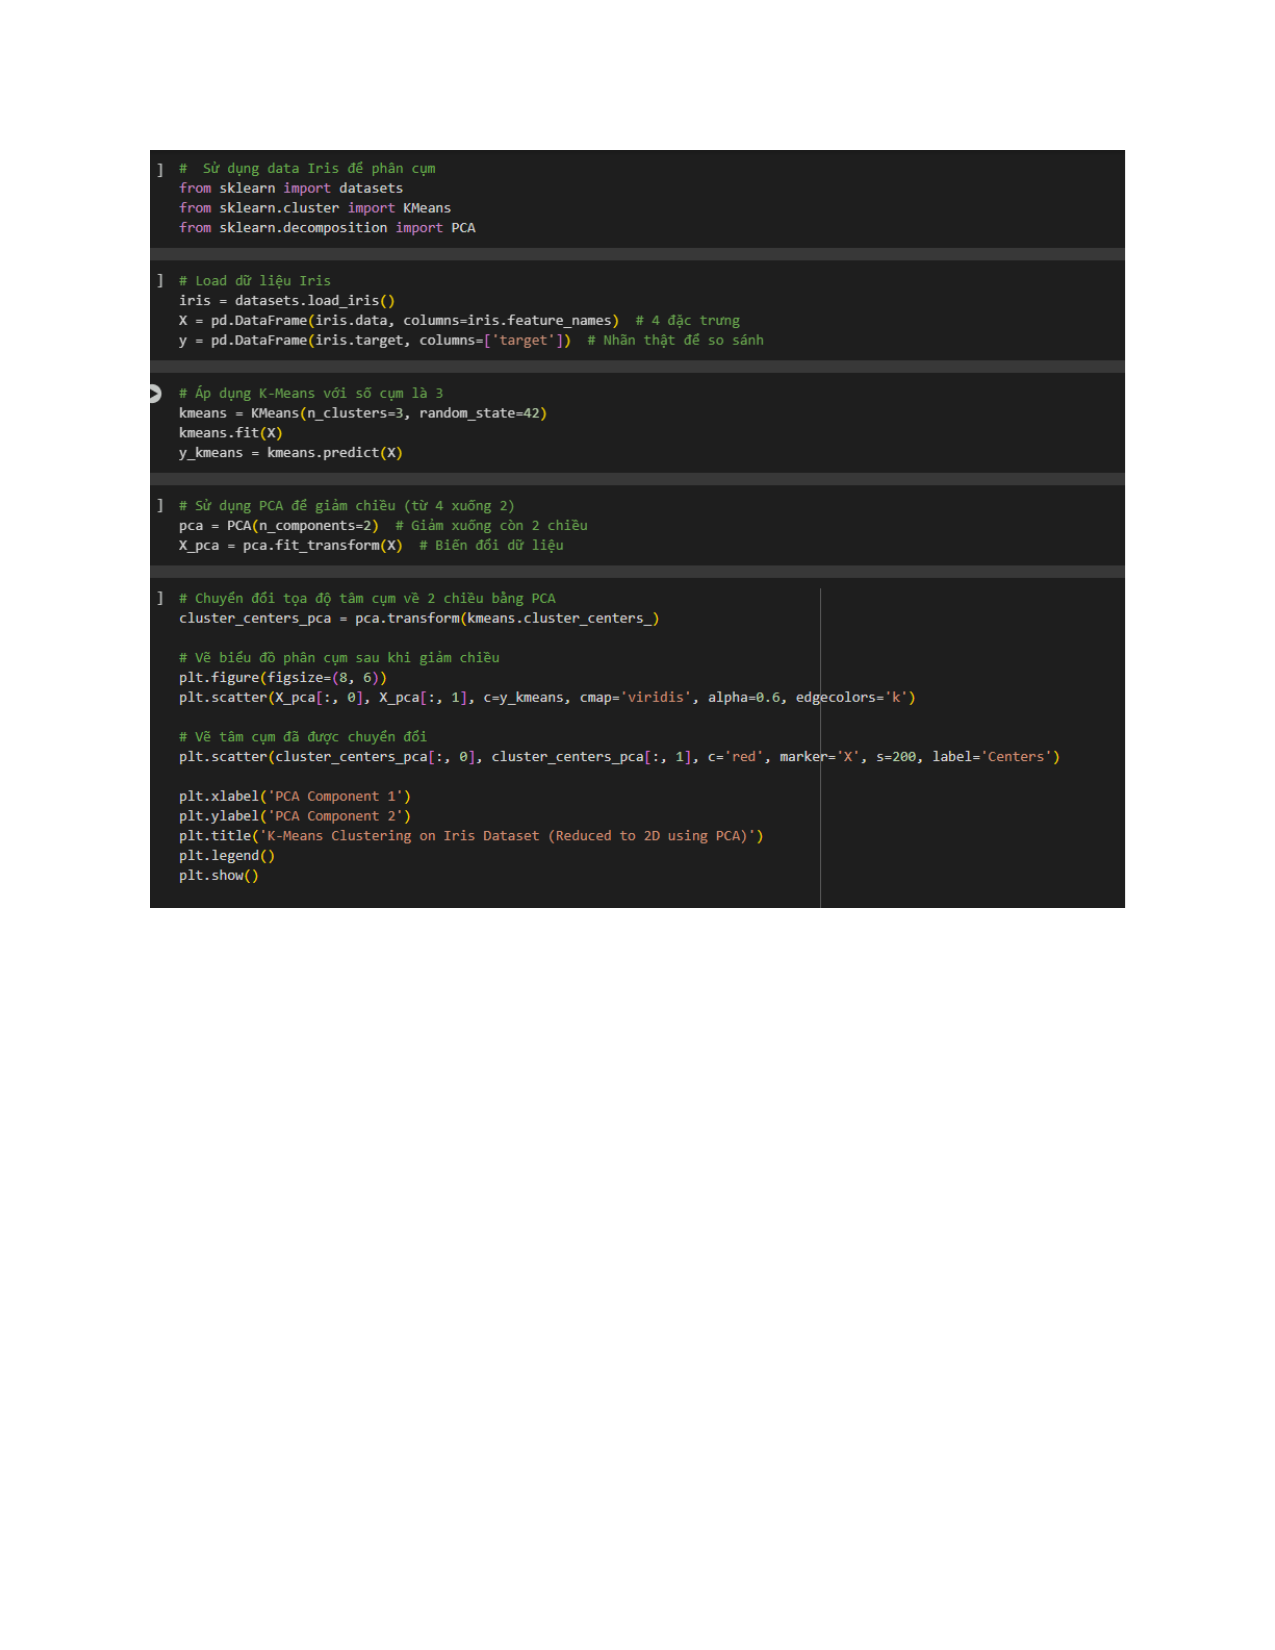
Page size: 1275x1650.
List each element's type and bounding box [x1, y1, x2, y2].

picture [150, 150, 1125, 908]
